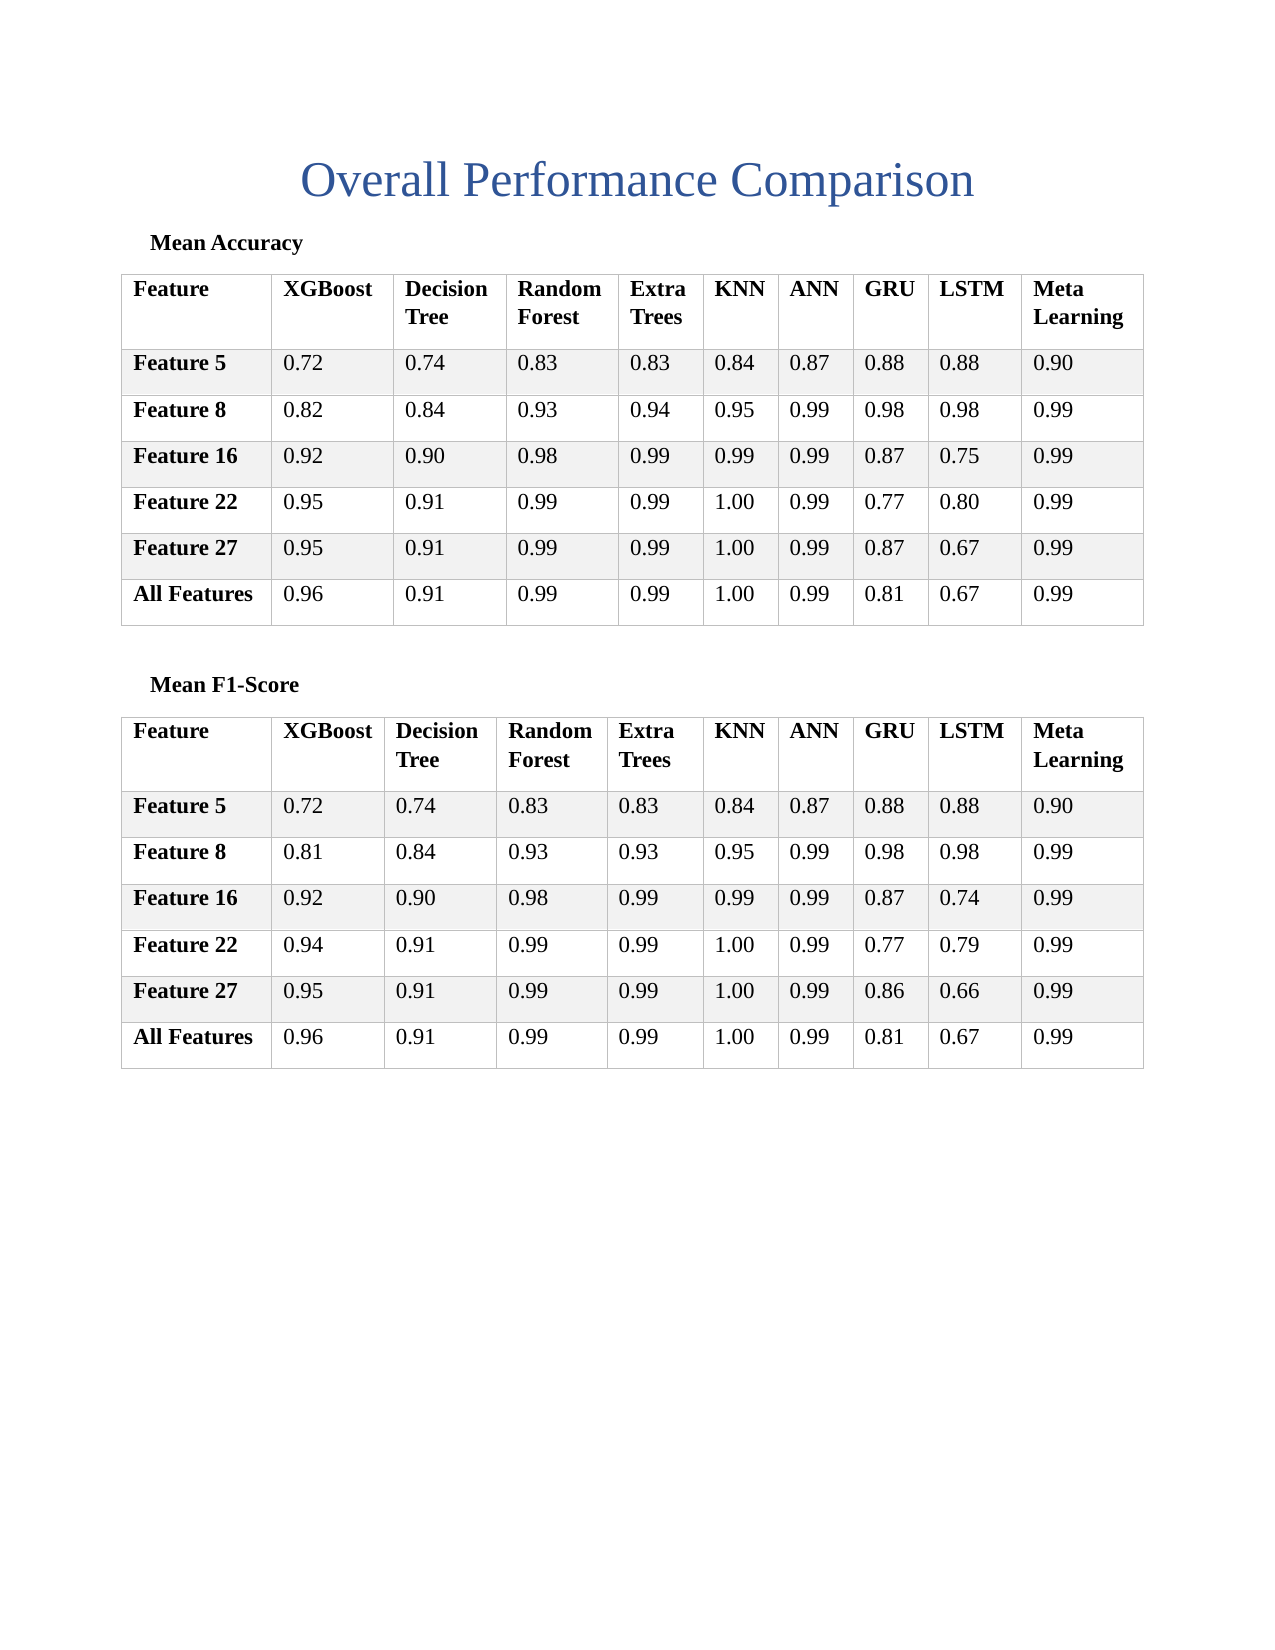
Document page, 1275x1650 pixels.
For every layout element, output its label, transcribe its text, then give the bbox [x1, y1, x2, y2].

table_cell 0.98 [854, 838, 928, 883]
table_cell Feature 22 [122, 931, 271, 976]
table_cell 0.99 [779, 885, 853, 929]
table_cell 0.95 [704, 838, 778, 883]
table_cell 0.99 [507, 580, 618, 625]
table_cell 0.99 [507, 488, 618, 533]
table_header XGBoost [272, 275, 393, 348]
table_cell 0.79 [929, 931, 1021, 976]
table_cell 0.91 [385, 977, 496, 1022]
table_cell 0.83 [507, 350, 618, 394]
table_header Decision Tree [394, 275, 506, 348]
table_cell 0.74 [394, 350, 506, 394]
table_cell 0.99 [779, 838, 853, 883]
table_cell 0.99 [619, 580, 703, 625]
table_cell 0.91 [394, 534, 506, 579]
table_cell 0.84 [385, 838, 496, 883]
table_cell 0.99 [497, 1023, 607, 1068]
table_cell 0.99 [1022, 885, 1143, 929]
table_cell 1.00 [704, 931, 778, 976]
table_cell 0.72 [272, 792, 384, 837]
table_cell 0.99 [608, 977, 703, 1022]
table_header Extra Trees [619, 275, 703, 348]
table_cell 1.00 [704, 977, 778, 1022]
table_cell 0.92 [272, 442, 393, 487]
table_cell 0.99 [1022, 1023, 1143, 1068]
table_cell 1.00 [704, 580, 778, 625]
table_cell 0.87 [854, 534, 928, 579]
text Overall Performance Comparison [150, 150, 1125, 207]
table_cell 0.98 [929, 396, 1021, 441]
table_cell 0.83 [497, 792, 607, 837]
table_cell 0.75 [929, 442, 1021, 487]
table_cell 0.81 [854, 580, 928, 625]
table_cell 0.90 [1022, 792, 1143, 837]
table_cell Feature 8 [122, 838, 271, 883]
table_cell 0.94 [619, 396, 703, 441]
table_header ANN [779, 718, 853, 791]
table_cell 0.88 [929, 350, 1021, 394]
table_cell 0.99 [497, 977, 607, 1022]
table_header KNN [704, 275, 778, 348]
table_cell Feature 5 [122, 350, 271, 394]
table_cell 0.99 [779, 396, 853, 441]
table_header Random Forest [507, 275, 618, 348]
table_cell 0.82 [272, 396, 393, 441]
table_cell 0.87 [779, 350, 853, 394]
table_cell 0.77 [854, 488, 928, 533]
table_cell 1.00 [704, 488, 778, 533]
table_cell 0.77 [854, 931, 928, 976]
table_cell Feature 5 [122, 792, 271, 837]
table_cell 0.99 [1022, 442, 1143, 487]
table_cell 0.99 [704, 885, 778, 929]
table_cell 0.99 [497, 931, 607, 976]
table_cell 0.95 [272, 488, 393, 533]
table_cell 0.98 [854, 396, 928, 441]
table_cell Feature 27 [122, 977, 271, 1022]
table_header Decision Tree [385, 718, 496, 791]
table_cell 0.81 [854, 1023, 928, 1068]
table_header Feature [122, 275, 271, 348]
table_cell 0.88 [929, 792, 1021, 837]
table_cell 0.92 [272, 885, 384, 929]
table_cell Feature 16 [122, 885, 271, 929]
table_cell 0.91 [385, 931, 496, 976]
table_header Extra Trees [608, 718, 703, 791]
table_cell 0.67 [929, 580, 1021, 625]
table_cell 0.66 [929, 977, 1021, 1022]
table_cell 0.99 [1022, 931, 1143, 976]
table_cell 0.74 [385, 792, 496, 837]
table_header Random Forest [497, 718, 607, 791]
table_cell 0.99 [779, 534, 853, 579]
table_header Meta Learning [1022, 275, 1143, 348]
table_cell 0.80 [929, 488, 1021, 533]
table_cell 0.99 [779, 931, 853, 976]
table_cell 0.91 [394, 488, 506, 533]
table_cell 0.83 [619, 350, 703, 394]
table_cell 0.72 [272, 350, 393, 394]
table_header Meta Learning [1022, 718, 1143, 791]
table_cell 0.96 [272, 580, 393, 625]
table_cell 0.95 [272, 977, 384, 1022]
table_cell All Features [122, 580, 271, 625]
table_header GRU [854, 718, 928, 791]
table_header KNN [704, 718, 778, 791]
table_header LSTM [929, 718, 1021, 791]
table_cell 0.98 [507, 442, 618, 487]
table_cell 0.81 [272, 838, 384, 883]
table_cell 0.93 [497, 838, 607, 883]
text Mean F1-Score [150, 671, 1125, 698]
table_cell 0.99 [619, 534, 703, 579]
table_cell 0.84 [704, 350, 778, 394]
table_cell 0.98 [497, 885, 607, 929]
table_cell 0.99 [779, 977, 853, 1022]
table_cell 0.99 [619, 488, 703, 533]
table_cell 0.67 [929, 1023, 1021, 1068]
table_cell Feature 22 [122, 488, 271, 533]
table_cell 0.95 [704, 396, 778, 441]
table_cell 0.90 [1022, 350, 1143, 394]
table_cell 0.84 [704, 792, 778, 837]
table_cell 0.99 [704, 442, 778, 487]
table_cell 0.90 [385, 885, 496, 929]
table_cell 0.88 [854, 792, 928, 837]
table_header LSTM [929, 275, 1021, 348]
table_cell 0.99 [619, 442, 703, 487]
table_cell 0.99 [779, 580, 853, 625]
table_cell 0.95 [272, 534, 393, 579]
table_cell 0.99 [608, 1023, 703, 1068]
table_cell 1.00 [704, 1023, 778, 1068]
table_header GRU [854, 275, 928, 348]
table_cell 0.87 [854, 442, 928, 487]
table_cell 0.99 [1022, 580, 1143, 625]
table_cell 0.96 [272, 1023, 384, 1068]
table_cell Feature 8 [122, 396, 271, 441]
table_header ANN [779, 275, 853, 348]
table_cell 1.00 [704, 534, 778, 579]
table_cell 0.86 [854, 977, 928, 1022]
table_cell 0.93 [608, 838, 703, 883]
table_cell 0.99 [779, 1023, 853, 1068]
table_cell 0.94 [272, 931, 384, 976]
table_cell All Features [122, 1023, 271, 1068]
table_cell 0.87 [854, 885, 928, 929]
table_cell 0.87 [779, 792, 853, 837]
table_header Feature [122, 718, 271, 791]
table_cell 0.99 [507, 534, 618, 579]
table_header XGBoost [272, 718, 384, 791]
table_cell 0.84 [394, 396, 506, 441]
table_cell 0.99 [1022, 838, 1143, 883]
table_cell 0.99 [1022, 534, 1143, 579]
table_cell 0.91 [385, 1023, 496, 1068]
table_cell 0.99 [779, 488, 853, 533]
table_cell 0.99 [608, 931, 703, 976]
text Mean Accuracy [150, 229, 1125, 255]
table_cell 0.99 [608, 885, 703, 929]
table_cell 0.67 [929, 534, 1021, 579]
table_cell 0.99 [1022, 977, 1143, 1022]
table_cell 0.91 [394, 580, 506, 625]
table_cell 0.93 [507, 396, 618, 441]
table_cell Feature 16 [122, 442, 271, 487]
table_cell 0.99 [779, 442, 853, 487]
table_cell 0.98 [929, 838, 1021, 883]
table_cell 0.99 [1022, 396, 1143, 441]
table_cell 0.74 [929, 885, 1021, 929]
table_cell 0.88 [854, 350, 928, 394]
table_cell 0.83 [608, 792, 703, 837]
table_cell 0.90 [394, 442, 506, 487]
table_cell Feature 27 [122, 534, 271, 579]
table_cell 0.99 [1022, 488, 1143, 533]
